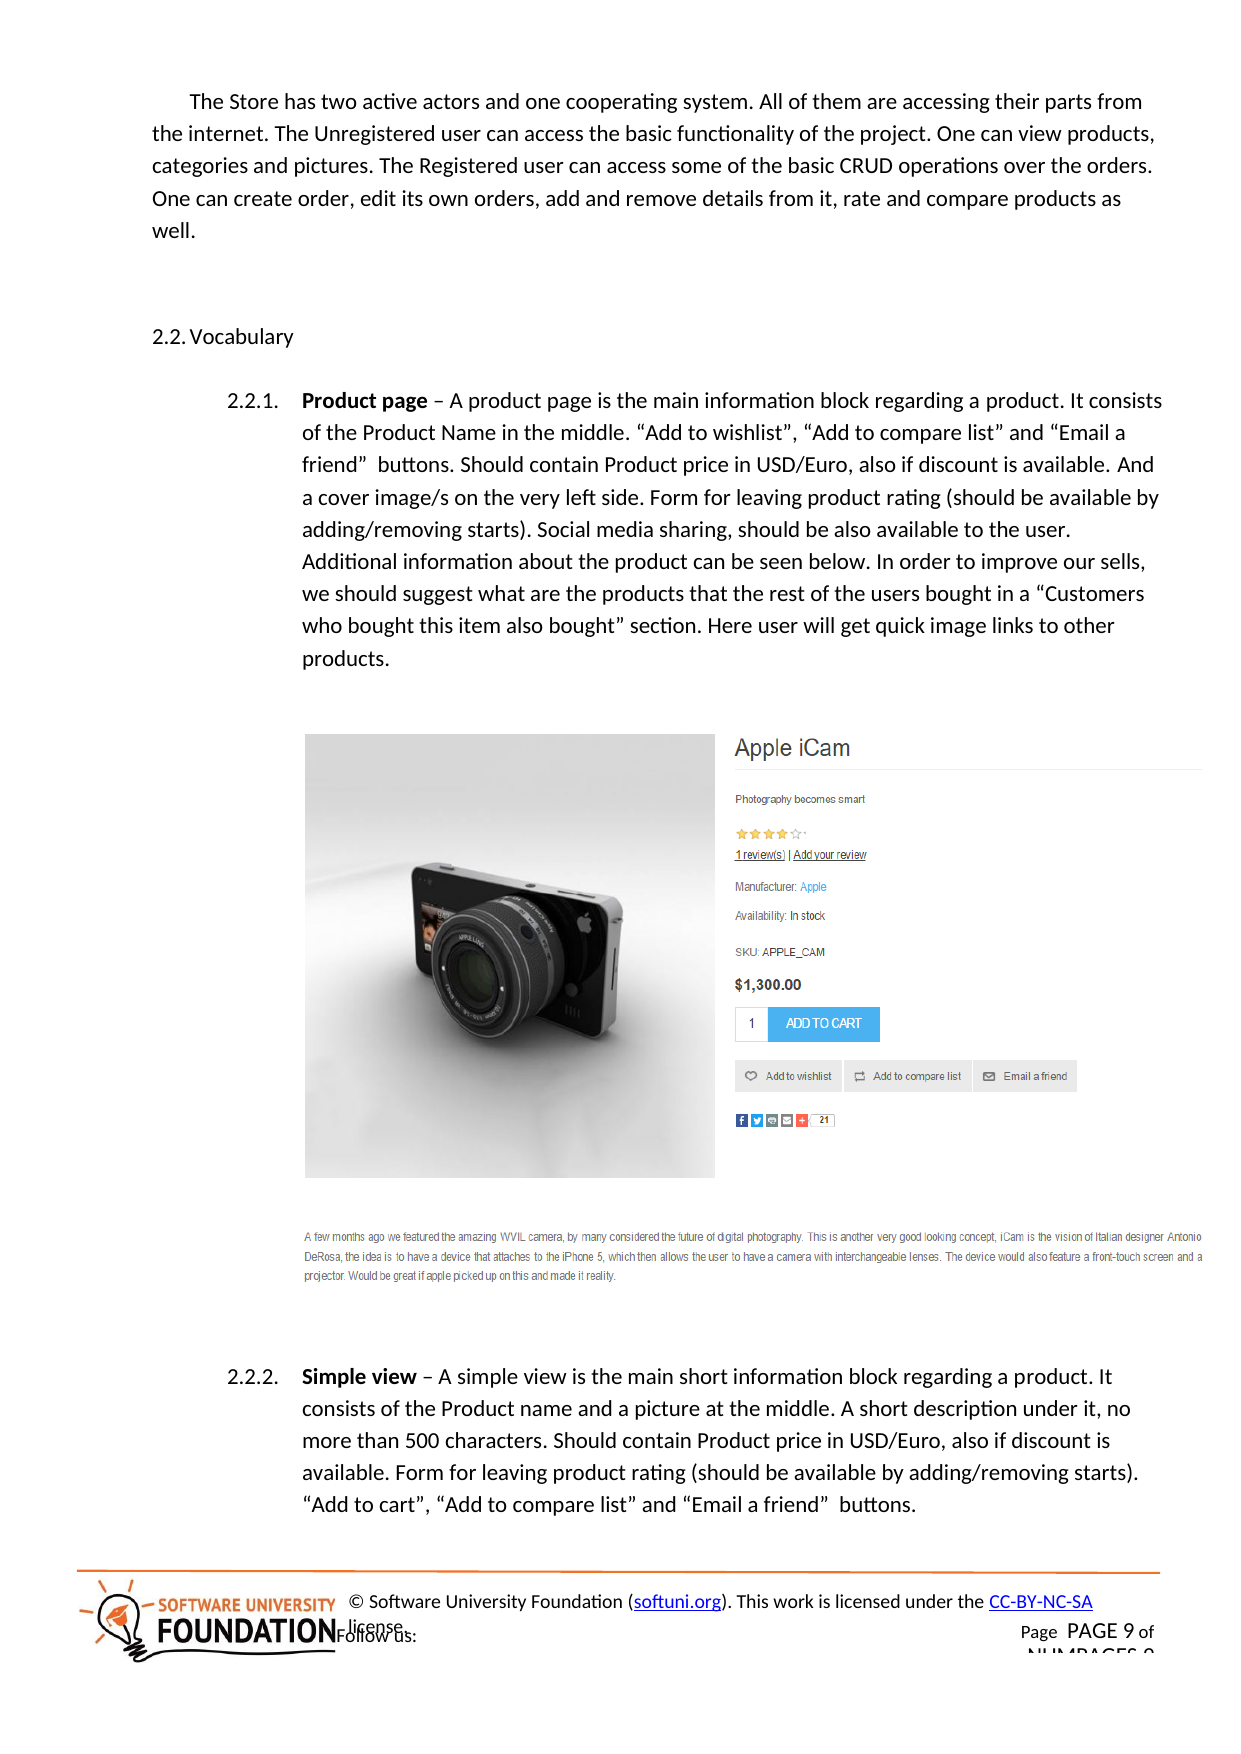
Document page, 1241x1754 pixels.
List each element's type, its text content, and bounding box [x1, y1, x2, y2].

list Product page – A product page is the main information block regarding a product. It consists of the Product Name in the middle. “Add to wishlist”, “Add to compare list” and “Email a friend” buttons. Should contain Product price in USD/Euro, also if discount is available. And a cover image/s on the very left side. Form for leaving product rating (should be available by adding/removing starts). Social media sharing, should be also available to the user. Additional information about the product can be seen below. In order to improve our sells, we should suggest what are the products that the rest of the users bought in a “Customers who bought this item also bought” section. Here user will get quick image links to other products. [227, 386, 1163, 672]
list Vocabulary [152, 322, 1163, 350]
list Simple view – A simple view is the main short information block regarding a product. It consists of the Product name and a picture at the middle. A short description under it, no more than 500 characters. Should contain Product price in USD/Euro, also if discount is available. Form for leaving product rating (should be available by adding/removing starts). “Add to cart”, “Add to compare list” and “Email a friend” buttons. [227, 1362, 1163, 1519]
picture [78, 1578, 336, 1663]
text The Store has two active actors and one cooperating system. All of them are accessing their parts from the internet. The Unregistered user can access the basic functionality of the project. One can view products, categories and pictures. The Registered user can access some of the basic CRUD operations over the orders. One can create order, edit its own orders, add and remove details from it, rate and compare products as well. [152, 87, 1163, 244]
picture [301, 708, 1216, 1294]
